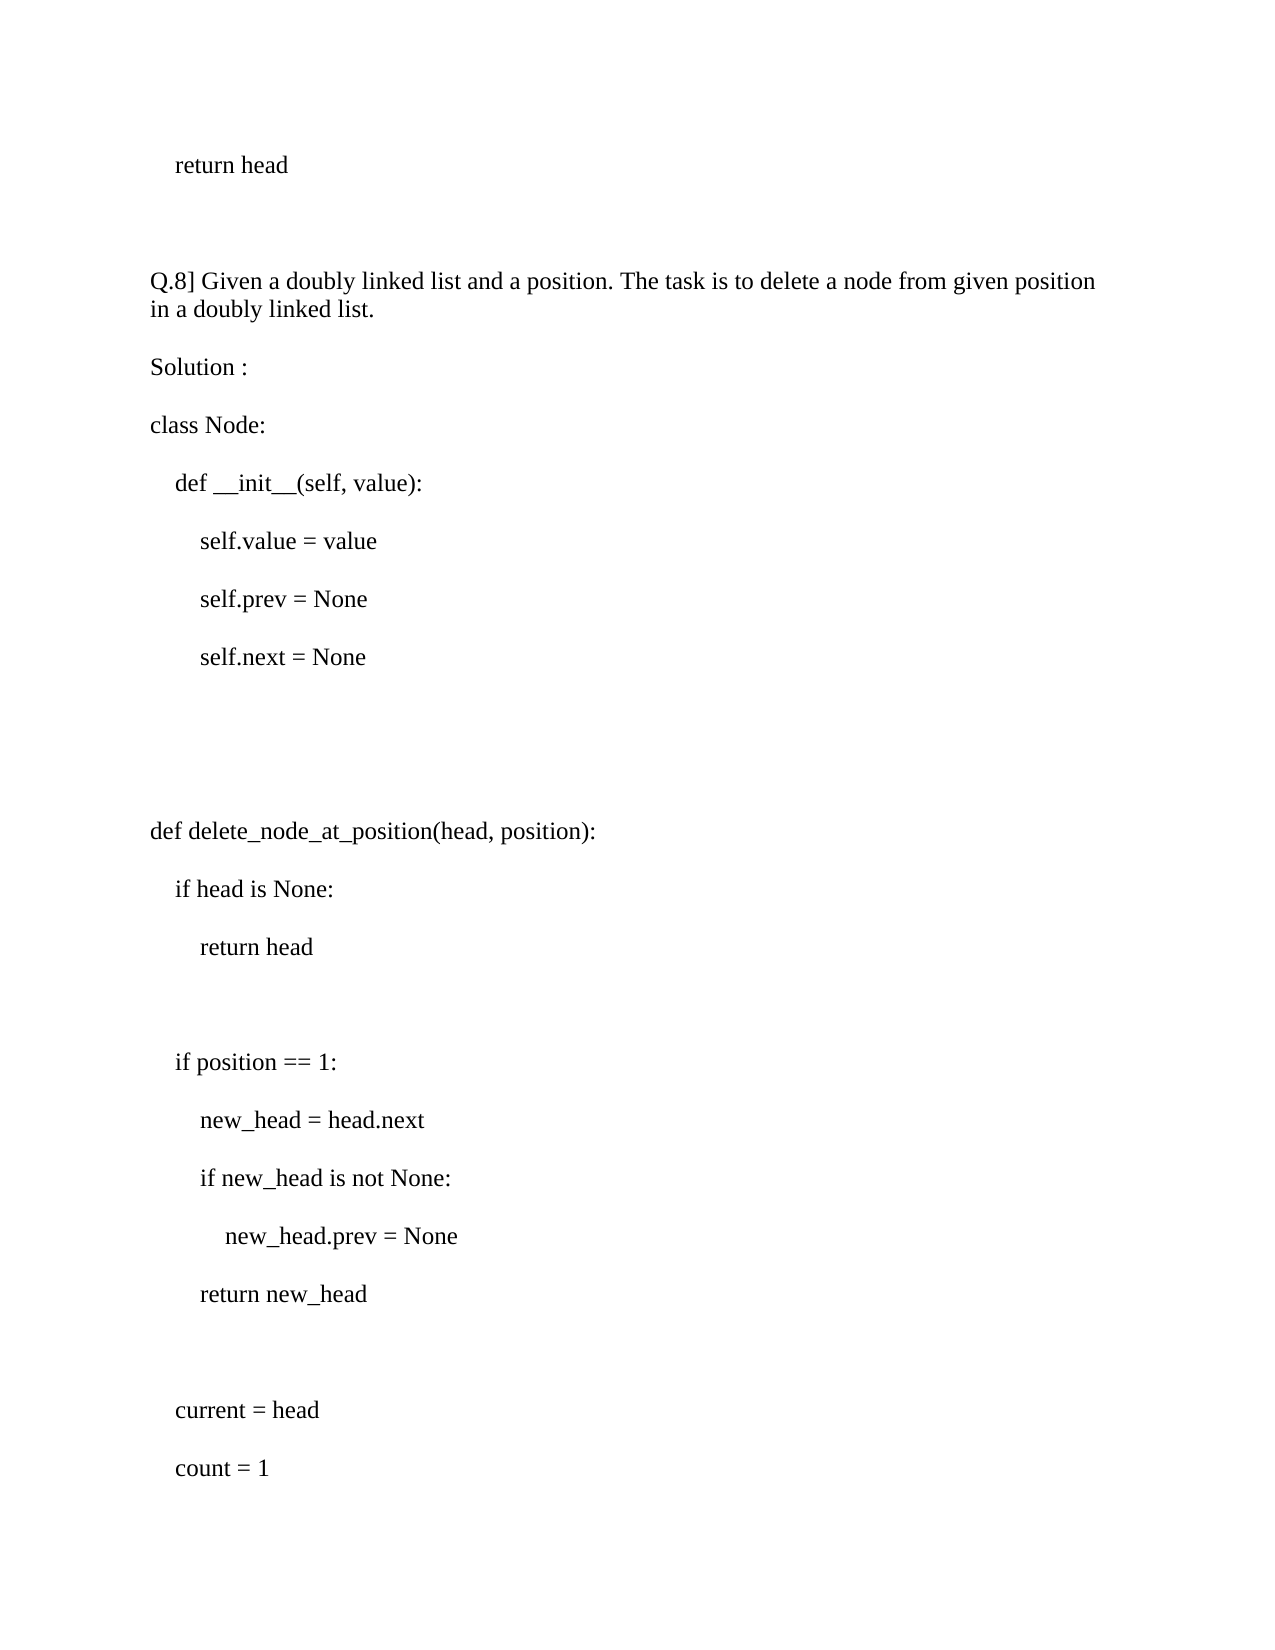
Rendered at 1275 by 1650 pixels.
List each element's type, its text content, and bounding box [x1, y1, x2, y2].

text if head is None: [150, 874, 1125, 902]
text self.next = None [150, 642, 1125, 671]
text Solution : [150, 352, 1125, 381]
text Q.8] Given a doubly linked list and a position. The task is to delete a node from given position in a doubly linked list. [150, 266, 1125, 323]
text return head [150, 932, 1125, 960]
text count = 1 [150, 1453, 1125, 1482]
text return new_head [150, 1279, 1125, 1308]
text def __init__(self, value): [150, 468, 1125, 497]
text def delete_node_at_position(head, position): [150, 816, 1125, 844]
text self.value = value [150, 526, 1125, 555]
text return head [150, 150, 1125, 179]
text if new_head is not None: [150, 1163, 1125, 1192]
text current = head [150, 1395, 1125, 1424]
text self.prev = None [150, 584, 1125, 613]
text if position == 1: [150, 1047, 1125, 1076]
text new_head = head.next [150, 1105, 1125, 1134]
text new_head.prev = None [150, 1221, 1125, 1250]
text class Node: [150, 410, 1125, 439]
